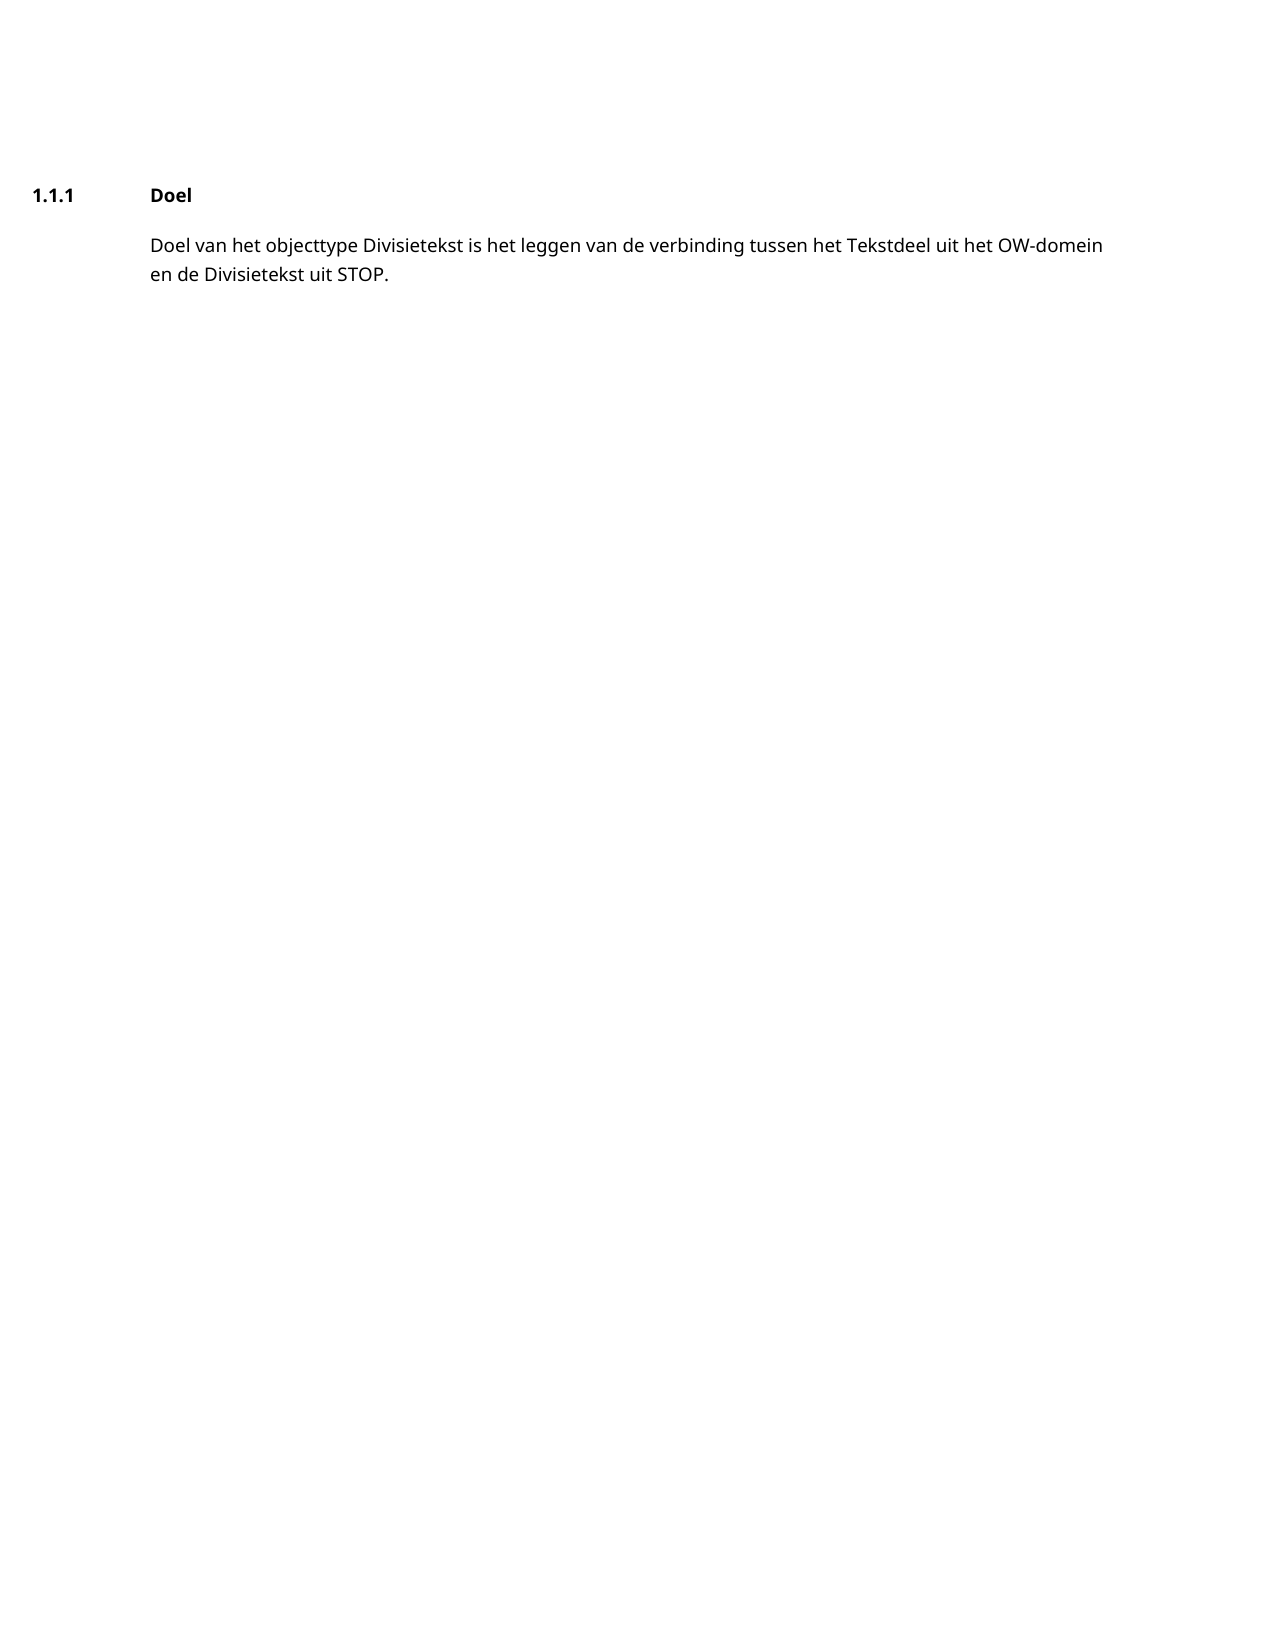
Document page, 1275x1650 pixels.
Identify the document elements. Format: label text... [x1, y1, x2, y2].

text Doel van het objecttype Divisietekst is het leggen van de verbinding tussen het Tekstdeel uit het OW-domein en de Divisietekst uit STOP. [150, 229, 1125, 287]
subtitle Doel [32, 179, 1125, 208]
